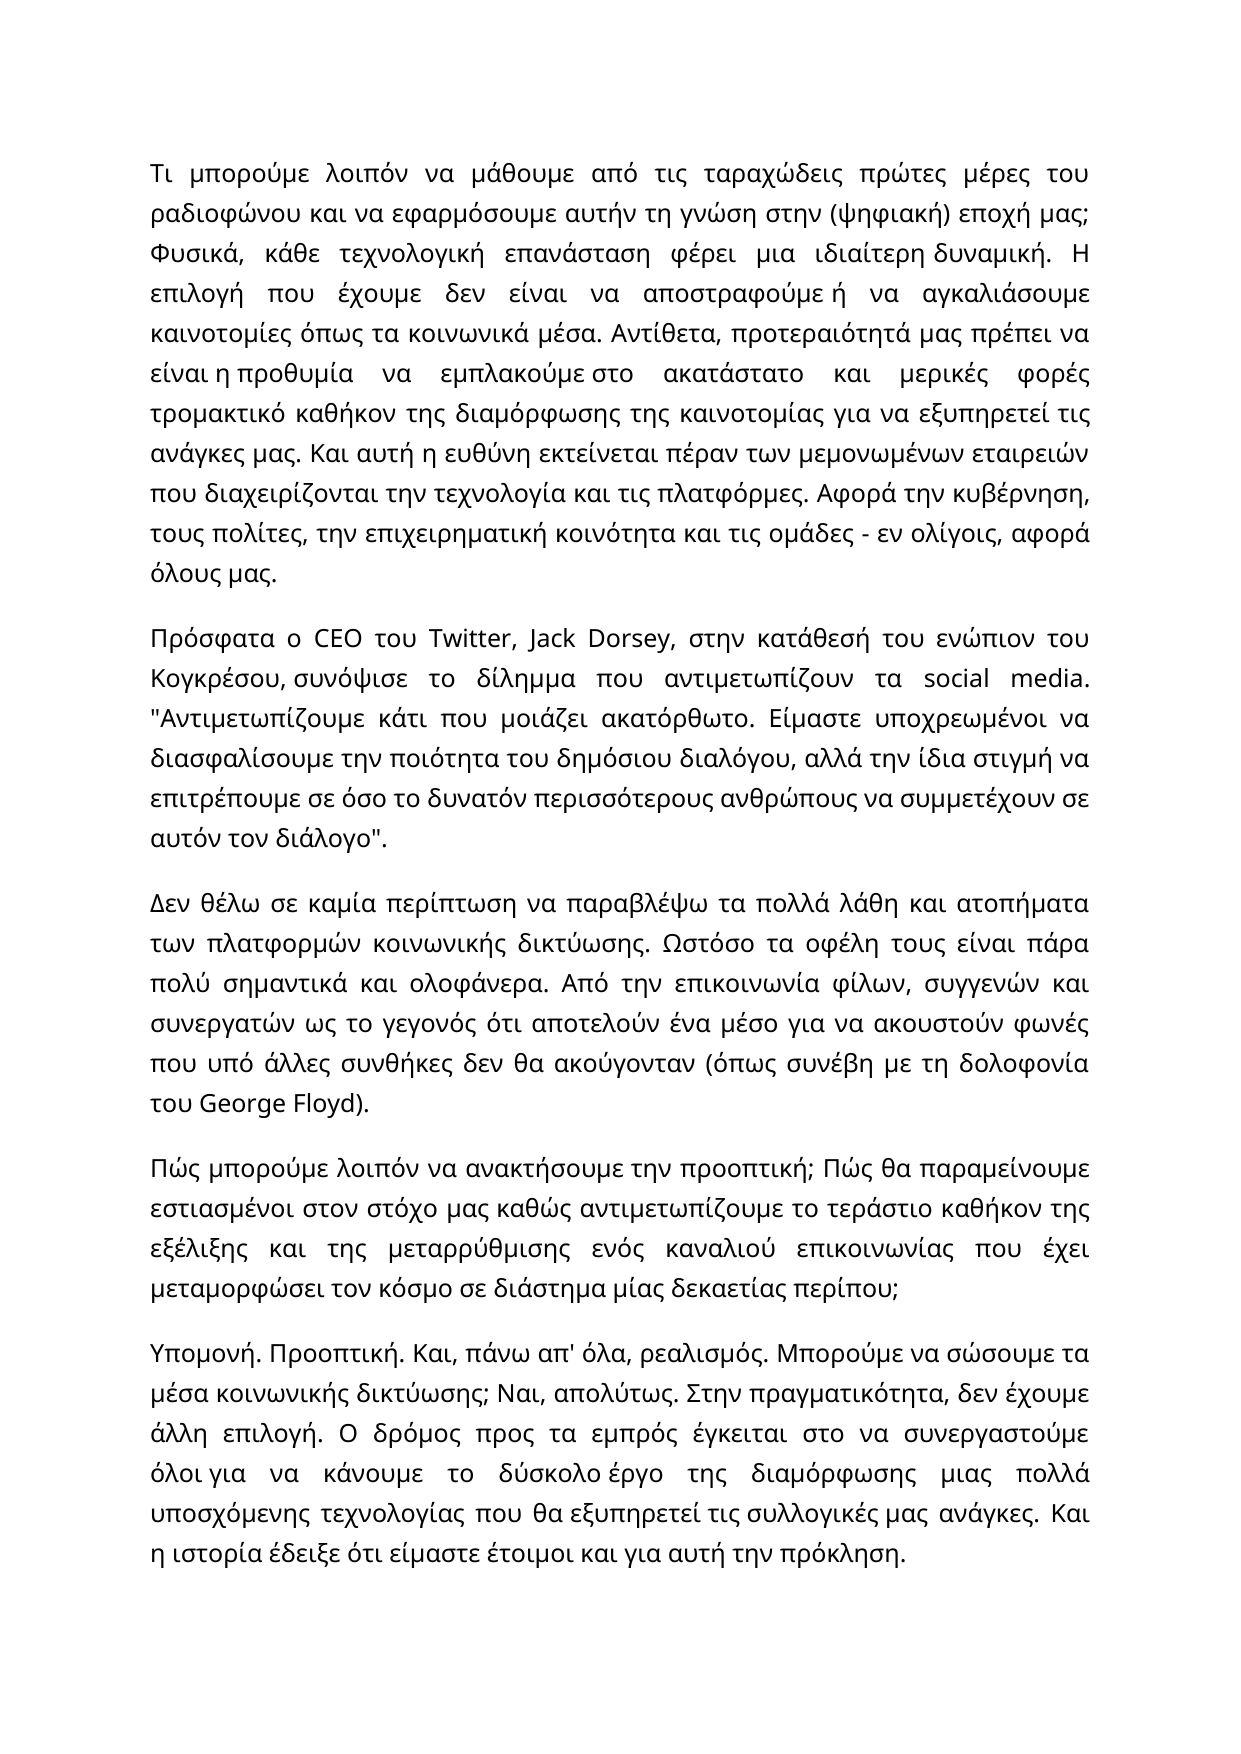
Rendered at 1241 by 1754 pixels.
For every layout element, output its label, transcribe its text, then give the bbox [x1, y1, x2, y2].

text Τι μπορούμε λοιπόν να μάθουμε από τις ταραχώδεις πρώτες μέρες του ραδιοφώνου και να εφαρμόσουμε αυτήν τη γνώση στην (ψηφιακή) εποχή μας; Φυσικά, κάθε τεχνολογική επανάσταση φέρει μια ιδιαίτερη δυναμική. Η επιλογή που έχουμε δεν είναι να αποστραφούμε ή να αγκαλιάσουμε καινοτομίες όπως τα κοινωνικά μέσα. Αντίθετα, προτεραιότητά μας πρέπει να είναι η προθυμία να εμπλακούμε στο ακατάστατο και μερικές φορές τρομακτικό καθήκον της διαμόρφωσης της καινοτομίας για να εξυπηρετεί τις ανάγκες μας. Και αυτή η ευθύνη εκτείνεται πέραν των μεμονωμένων εταιρειών που διαχειρίζονται την τεχνολογία και τις πλατφόρμες. Αφορά την κυβέρνηση, τους πολίτες, την επιχειρηματική κοινότητα και τις ομάδες - εν ολίγοις, αφορά όλους μας. [150, 150, 1090, 590]
text Πρόσφατα ο CEO του Twitter, Jack Dorsey, στην κατάθεσή του ενώπιον του Κογκρέσου, συνόψισε το δίλημμα που αντιμετωπίζουν τα social media. "Αντιμετωπίζουμε κάτι που μοιάζει ακατόρθωτο. Είμαστε υποχρεωμένοι να διασφαλίσουμε την ποιότητα του δημόσιου διαλόγου, αλλά την ίδια στιγμή να επιτρέπουμε σε όσο το δυνατόν περισσότερους ανθρώπους να συμμετέχουν σε αυτόν τον διάλογο". [150, 615, 1090, 855]
text Δεν θέλω σε καμία περίπτωση να παραβλέψω τα πολλά λάθη και ατοπήματα των πλατφορμών κοινωνικής δικτύωσης. Ωστόσο τα οφέλη τους είναι πάρα πολύ σημαντικά και ολοφάνερα. Από την επικοινωνία φίλων, συγγενών και συνεργατών ως το γεγονός ότι αποτελούν ένα μέσο για να ακουστούν φωνές που υπό άλλες συνθήκες δεν θα ακούγονταν (όπως συνέβη με τη δολοφονία του George Floyd). [150, 880, 1090, 1120]
text Υπομονή. Προοπτική. Και, πάνω απ' όλα, ρεαλισμός. Μπορούμε να σώσουμε τα μέσα κοινωνικής δικτύωσης; Ναι, απολύτως. Στην πραγματικότητα, δεν έχουμε άλλη επιλογή. Ο δρόμος προς τα εμπρός έγκειται στο να συνεργαστούμε όλοι για να κάνουμε το δύσκολο έργο της διαμόρφωσης μιας πολλά υποσχόμενης τεχνολογίας που θα εξυπηρετεί τις συλλογικές μας ανάγκες. Και η ιστορία έδειξε ότι είμαστε έτοιμοι και για αυτή την πρόκληση. [150, 1330, 1090, 1570]
text Πώς μπορούμε λοιπόν να ανακτήσουμε την προοπτική; Πώς θα παραμείνουμε εστιασμένοι στον στόχο μας καθώς αντιμετωπίζουμε το τεράστιο καθήκον της εξέλιξης και της μεταρρύθμισης ενός καναλιού επικοινωνίας που έχει μεταμορφώσει τον κόσμο σε διάστημα μίας δεκαετίας περίπου; [150, 1145, 1090, 1305]
